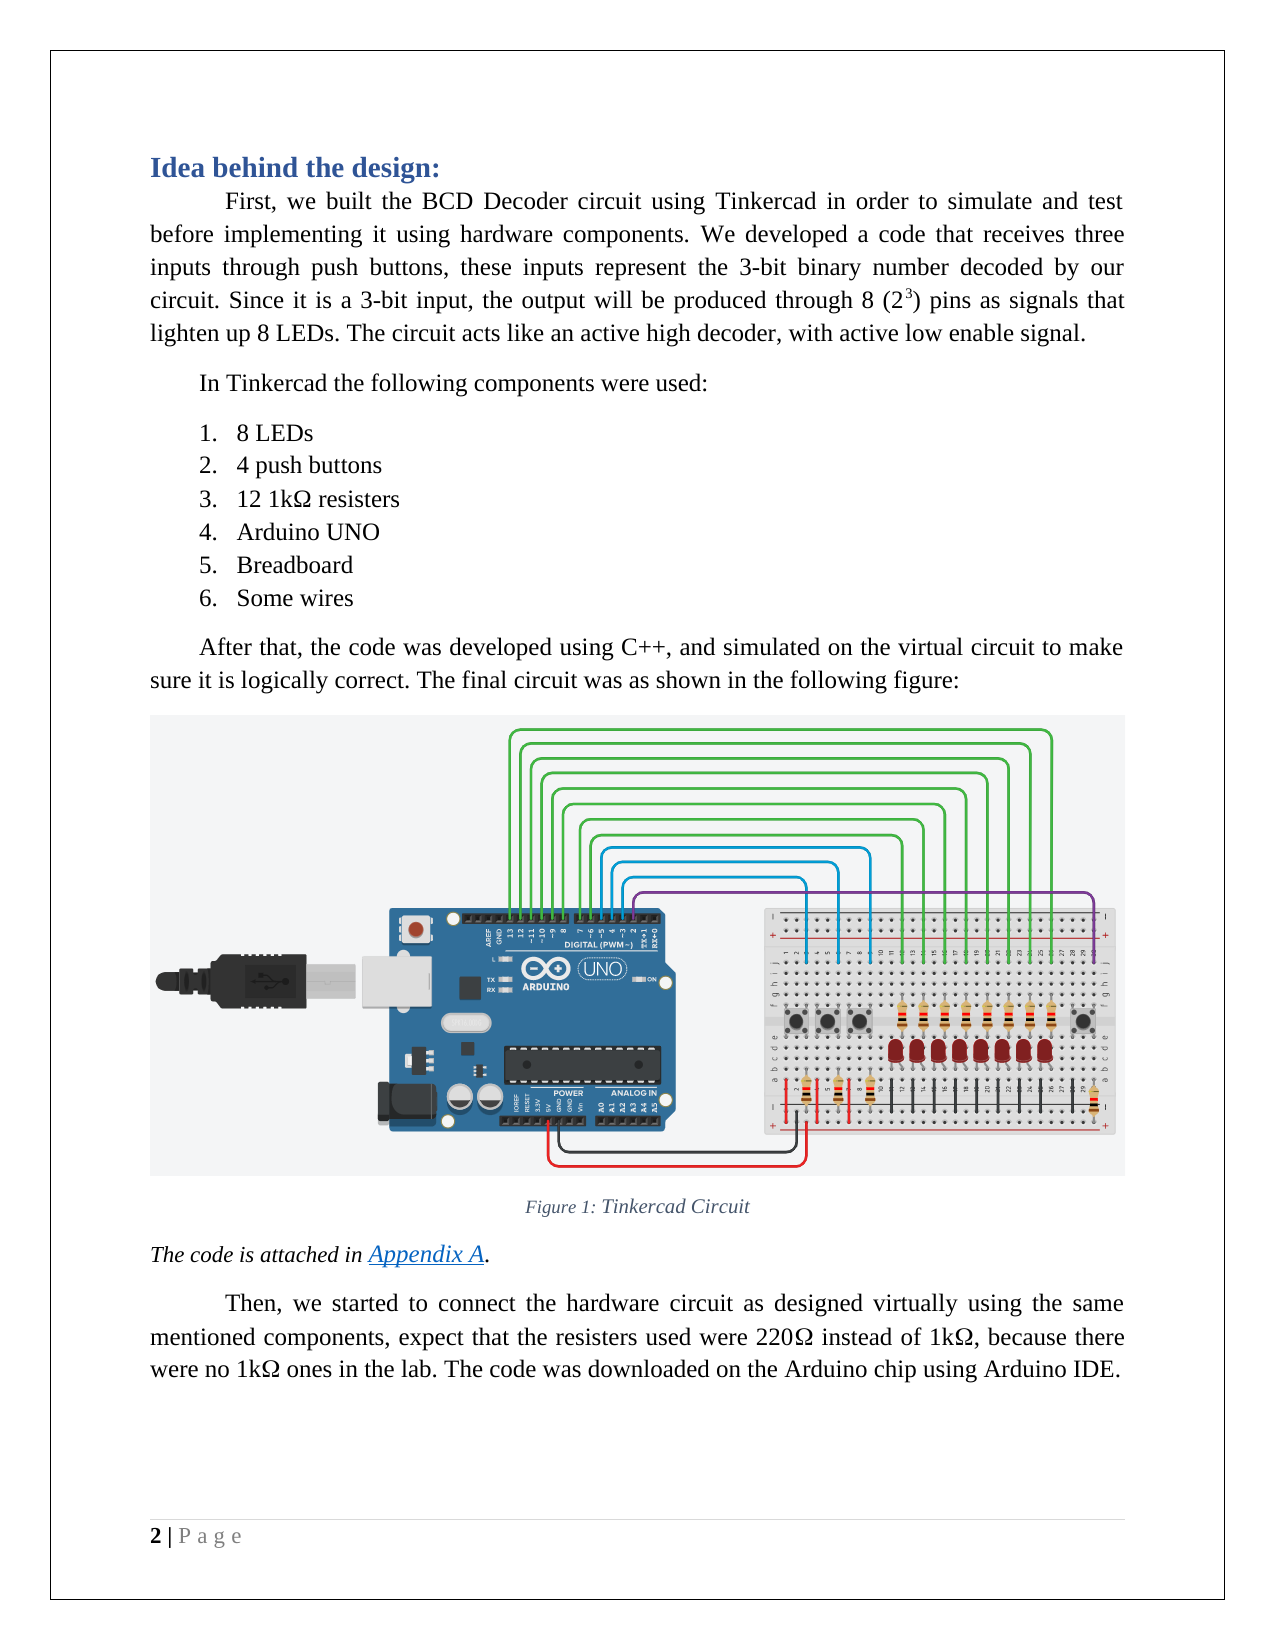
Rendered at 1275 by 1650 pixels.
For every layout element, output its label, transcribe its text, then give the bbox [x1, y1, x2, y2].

text In Tinkercad the following components were used: [150, 368, 1125, 397]
subtitle Idea behind the design: [150, 150, 1125, 183]
list 4 push buttons [199, 451, 1125, 479]
text First, we built the BCD Decoder circuit using Tinkercad in order to simulate and test before implementing it using hardware components. We developed a code that receives three inputs through push buttons, these inputs represent the 3-bit binary number decoded by our circuit. Since it is a 3-bit input, the output will be produced through 8 (23) pins as signals that lighten up 8 LEDs. The circuit acts like an active high decoder, with active low enable signal. [150, 186, 1125, 347]
text Then, we started to connect the hardware circuit as designed virtually using the same mentioned components, expect that the resisters used were 220 instead of 1k, because there were no 1k ones in the lab. The code was downloaded on the Arduino chip using Arduino IDE. [150, 1288, 1125, 1383]
picture [150, 715, 1125, 1176]
text The code is attached in Appendix A. [150, 1239, 1125, 1268]
list Arduino UNO [199, 517, 1125, 545]
list Breadboard [199, 550, 1125, 578]
list Some wires [199, 583, 1125, 611]
text After that, the code was developed using C++, and simulated on the virtual circuit to make sure it is logically correct. The final circuit was as shown in the following figure: [150, 632, 1125, 694]
text Figure 1: Tinkercad Circuit [150, 1194, 1125, 1218]
list 12 1kΩ resisters [199, 484, 1125, 512]
list 8 LEDs [199, 418, 1125, 446]
